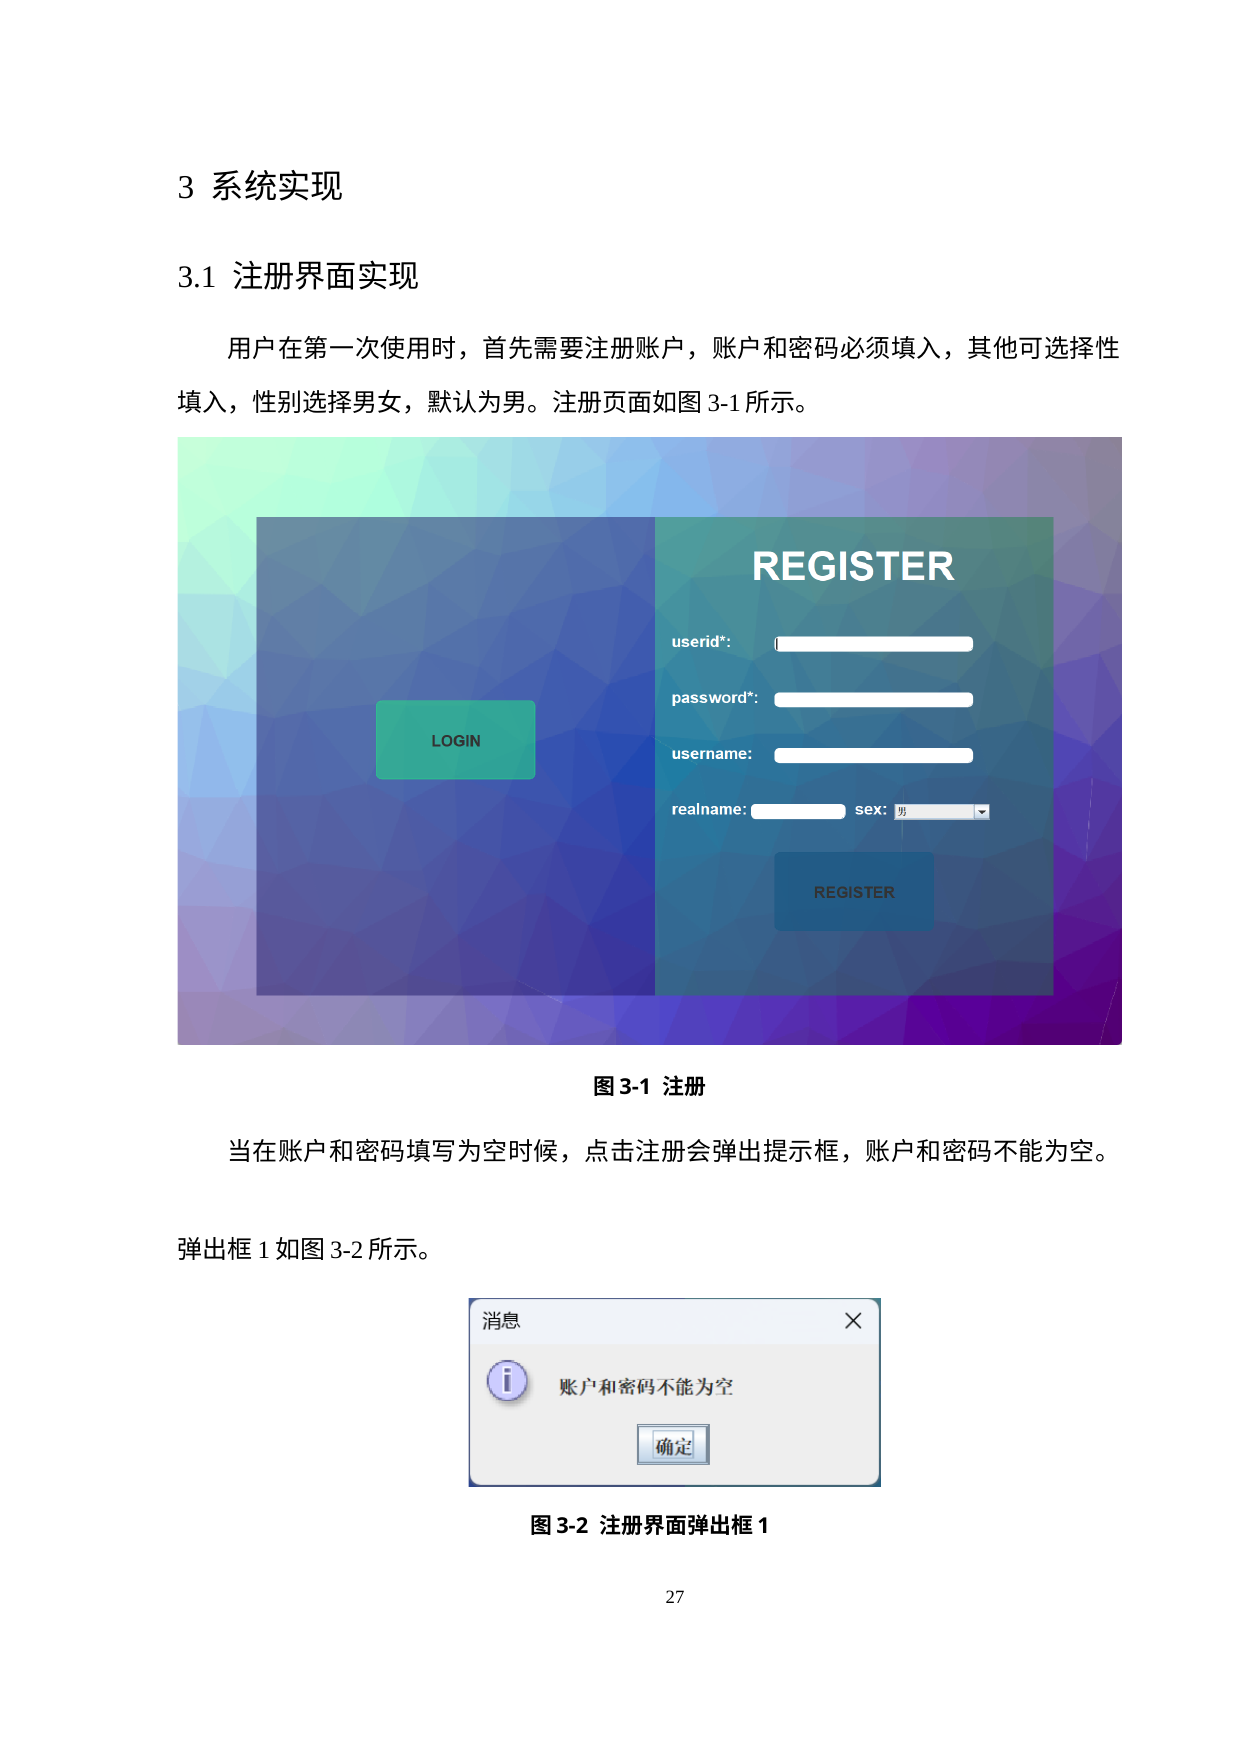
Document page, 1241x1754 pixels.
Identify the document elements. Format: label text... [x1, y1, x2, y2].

text 图3-2 注册界面弹出框1 [177, 1507, 1122, 1540]
subtitle 3 系统实现 [177, 152, 1122, 217]
picture [177, 437, 1122, 1045]
text 图3-1 注册 [177, 1069, 1122, 1102]
picture [468, 1298, 881, 1487]
text 当在账户和密码填写为空时候，点击注册会弹出提示框，账户和密码不能为空。弹出框1如图3-2所示。 [177, 1117, 1122, 1280]
subtitle 3.1 注册界面实现 [177, 241, 1122, 306]
text 用户在第一次使用时，首先需要注册账户，账户和密码必须填入，其他可选择性填入，性别选择男女，默认为男。注册页面如图3-1所示。 [177, 328, 1122, 419]
